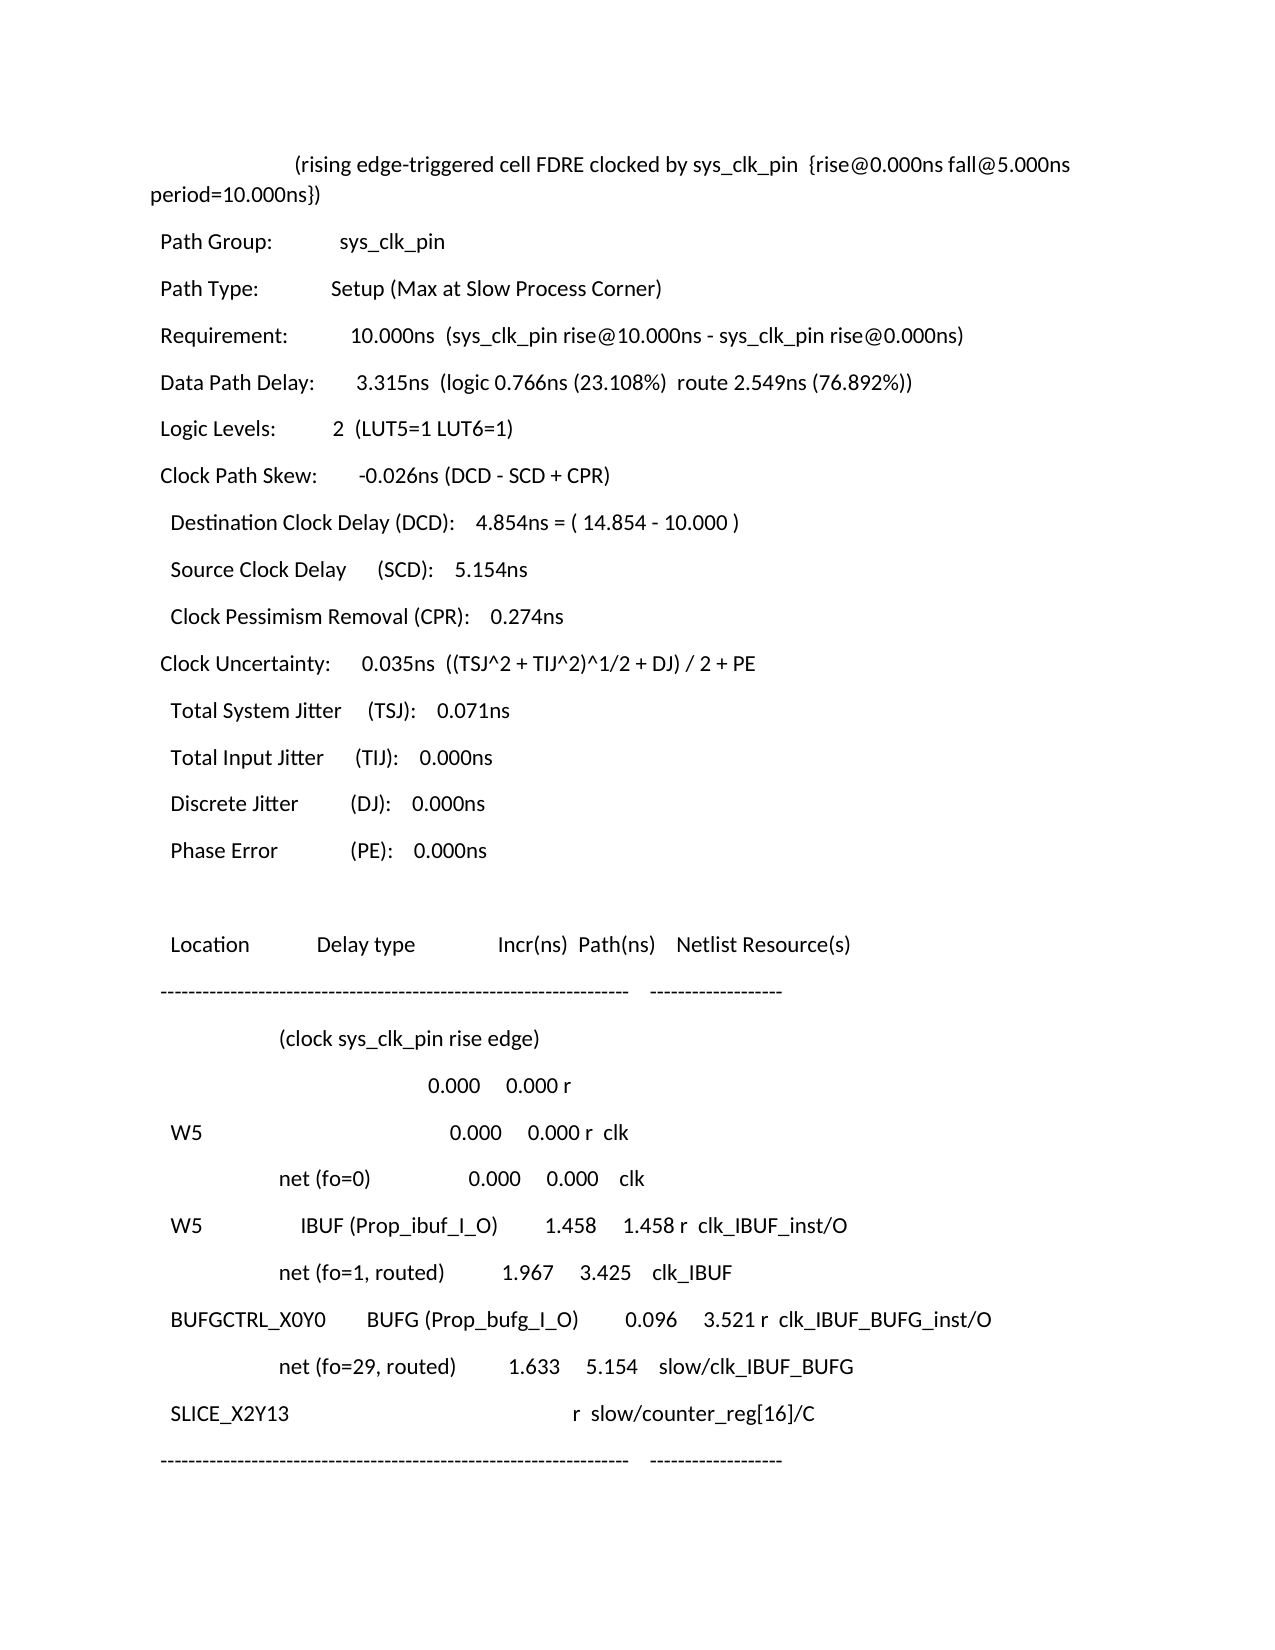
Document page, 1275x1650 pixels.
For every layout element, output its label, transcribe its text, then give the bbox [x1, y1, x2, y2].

text W5 0.000 0.000 r clk [150, 1118, 1125, 1146]
text Total System Jitter (TSJ): 0.071ns [150, 696, 1125, 724]
text Path Group: sys_clk_pin [150, 227, 1125, 255]
text Clock Uncertainty: 0.035ns ((TSJ^2 + TIJ^2)^1/2 + DJ) / 2 + PE [150, 649, 1125, 677]
text (clock sys_clk_pin rise edge) [150, 1024, 1125, 1052]
text Source Clock Delay (SCD): 5.154ns [150, 555, 1125, 583]
text BUFGCTRL_X0Y0 BUFG (Prop_bufg_I_O) 0.096 3.521 r clk_IBUF_BUFG_inst/O [150, 1305, 1125, 1333]
text W5 IBUF (Prop_ibuf_I_O) 1.458 1.458 r clk_IBUF_inst/O [150, 1211, 1125, 1239]
text ------------------------------------------------------------------- ------------------- [150, 977, 1125, 1005]
text SLICE_X2Y13 r slow/counter_reg[16]/C [150, 1399, 1125, 1427]
text Location Delay type Incr(ns) Path(ns) Netlist Resource(s) [150, 930, 1125, 958]
text Phase Error (PE): 0.000ns [150, 836, 1125, 864]
text Logic Levels: 2 (LUT5=1 LUT6=1) [150, 414, 1125, 443]
text Total Input Jitter (TIJ): 0.000ns [150, 743, 1125, 771]
text Path Type: Setup (Max at Slow Process Corner) [150, 274, 1125, 302]
text Discrete Jitter (DJ): 0.000ns [150, 789, 1125, 818]
text Clock Pessimism Removal (CPR): 0.274ns [150, 602, 1125, 630]
text ------------------------------------------------------------------- ------------------- [150, 1446, 1125, 1474]
text net (fo=29, routed) 1.633 5.154 slow/clk_IBUF_BUFG [150, 1352, 1125, 1380]
text Clock Path Skew: -0.026ns (DCD - SCD + CPR) [150, 461, 1125, 489]
text Destination Clock Delay (DCD): 4.854ns = ( 14.854 - 10.000 ) [150, 508, 1125, 536]
text 0.000 0.000 r [150, 1071, 1125, 1099]
text Data Path Delay: 3.315ns (logic 0.766ns (23.108%) route 2.549ns (76.892%)) [150, 368, 1125, 396]
text net (fo=1, routed) 1.967 3.425 clk_IBUF [150, 1258, 1125, 1286]
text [150, 150, 1125, 208]
text net (fo=0) 0.000 0.000 clk [150, 1164, 1125, 1193]
text Requirement: 10.000ns (sys_clk_pin rise@10.000ns - sys_clk_pin rise@0.000ns) [150, 321, 1125, 349]
